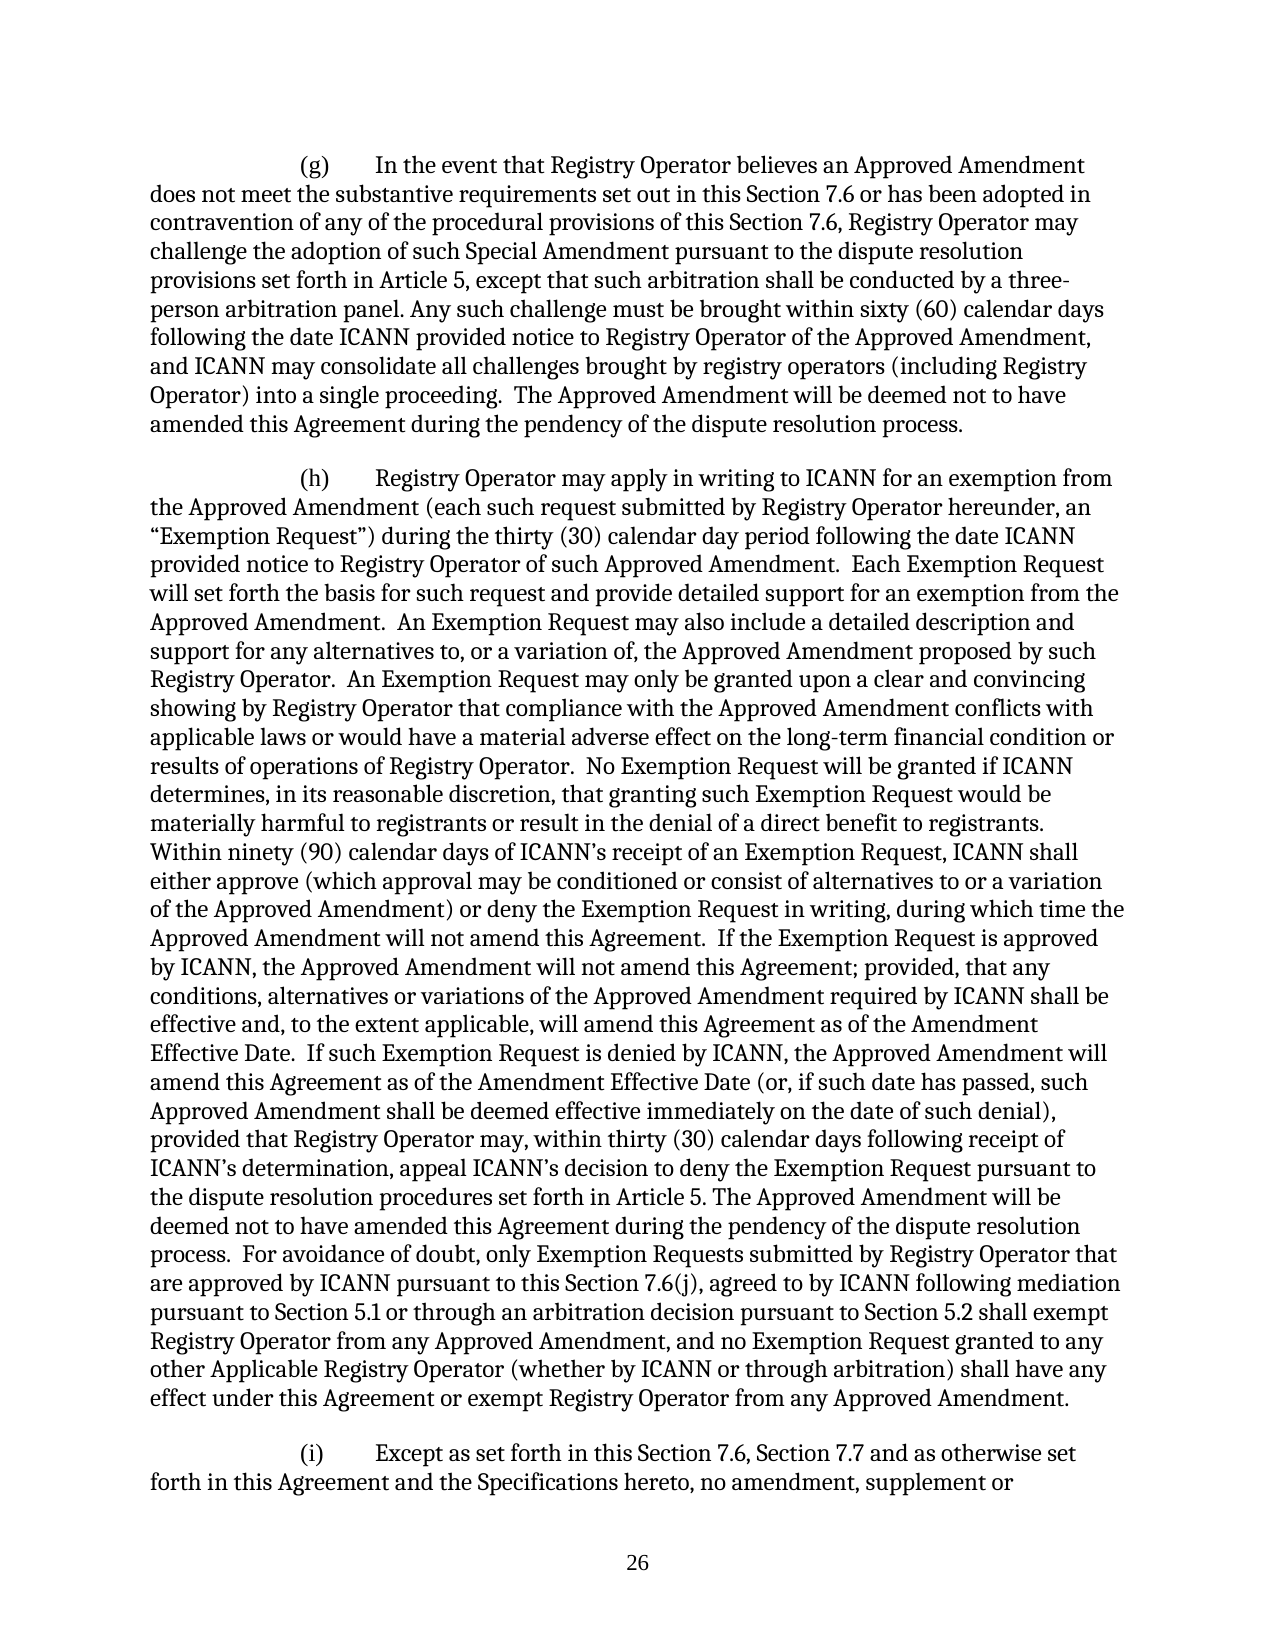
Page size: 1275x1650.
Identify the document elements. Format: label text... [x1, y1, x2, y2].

text In the event that Registry Operator believes an Approved Amendment does not meet the substantive requirements set out in this Section 7.6 or has been adopted in contravention of any of the procedural provisions of this Section 7.6, Registry Operator may challenge the adoption of such Special Amendment pursuant to the dispute resolution provisions set forth in Article 5, except that such arbitration shall be conducted by a three-person arbitration panel. Any such challenge must be brought within sixty (60) calendar days following the date ICANN provided notice to Registry Operator of the Approved Amendment, and ICANN may consolidate all challenges brought by registry operators (including Registry Operator) into a single proceeding. The Approved Amendment will be deemed not to have amended this Agreement during the pendency of the dispute resolution process. [150, 150, 1125, 438]
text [150, 1438, 1125, 1496]
text Registry Operator may apply in writing to ICANN for an exemption from the Approved Amendment (each such request submitted by Registry Operator hereunder, an “Exemption Request”) during the thirty (30) calendar day period following the date ICANN provided notice to Registry Operator of such Approved Amendment. Each Exemption Request will set forth the basis for such request and provide detailed support for an exemption from the Approved Amendment. An Exemption Request may also include a detailed description and support for any alternatives to, or a variation of, the Approved Amendment proposed by such Registry Operator. An Exemption Request may only be granted upon a clear and convincing showing by Registry Operator that compliance with the Approved Amendment conflicts with applicable laws or would have a material adverse effect on the long-term financial condition or results of operations of Registry Operator. No Exemption Request will be granted if ICANN determines, in its reasonable discretion, that granting such Exemption Request would be materially harmful to registrants or result in the denial of a direct benefit to registrants. Within ninety (90) calendar days of ICANN’s receipt of an Exemption Request, ICANN shall either approve (which approval may be conditioned or consist of alternatives to or a variation of the Approved Amendment) or deny the Exemption Request in writing, during which time the Approved Amendment will not amend this Agreement. If the Exemption Request is approved by ICANN, the Approved Amendment will not amend this Agreement; provided, that any conditions, alternatives or variations of the Approved Amendment required by ICANN shall be effective and, to the extent applicable, will amend this Agreement as of the Amendment Effective Date. If such Exemption Request is denied by ICANN, the Approved Amendment will amend this Agreement as of the Amendment Effective Date (or, if such date has passed, such Approved Amendment shall be deemed effective immediately on the date of such denial), provided that Registry Operator may, within thirty (30) calendar days following receipt of ICANN’s determination, appeal ICANN’s decision to deny the Exemption Request pursuant to the dispute resolution procedures set forth in Article 5. The Approved Amendment will be deemed not to have amended this Agreement during the pendency of the dispute resolution process. For avoidance of doubt, only Exemption Requests submitted by Registry Operator that are approved by ICANN pursuant to this Section 7.6(j), agreed to by ICANN following mediation pursuant to Section 5.1 or through an arbitration decision pursuant to Section 5.2 shall exempt Registry Operator from any Approved Amendment, and no Exemption Request granted to any other Applicable Registry Operator (whether by ICANN or through arbitration) shall have any effect under this Agreement or exempt Registry Operator from any Approved Amendment. [150, 463, 1125, 1413]
